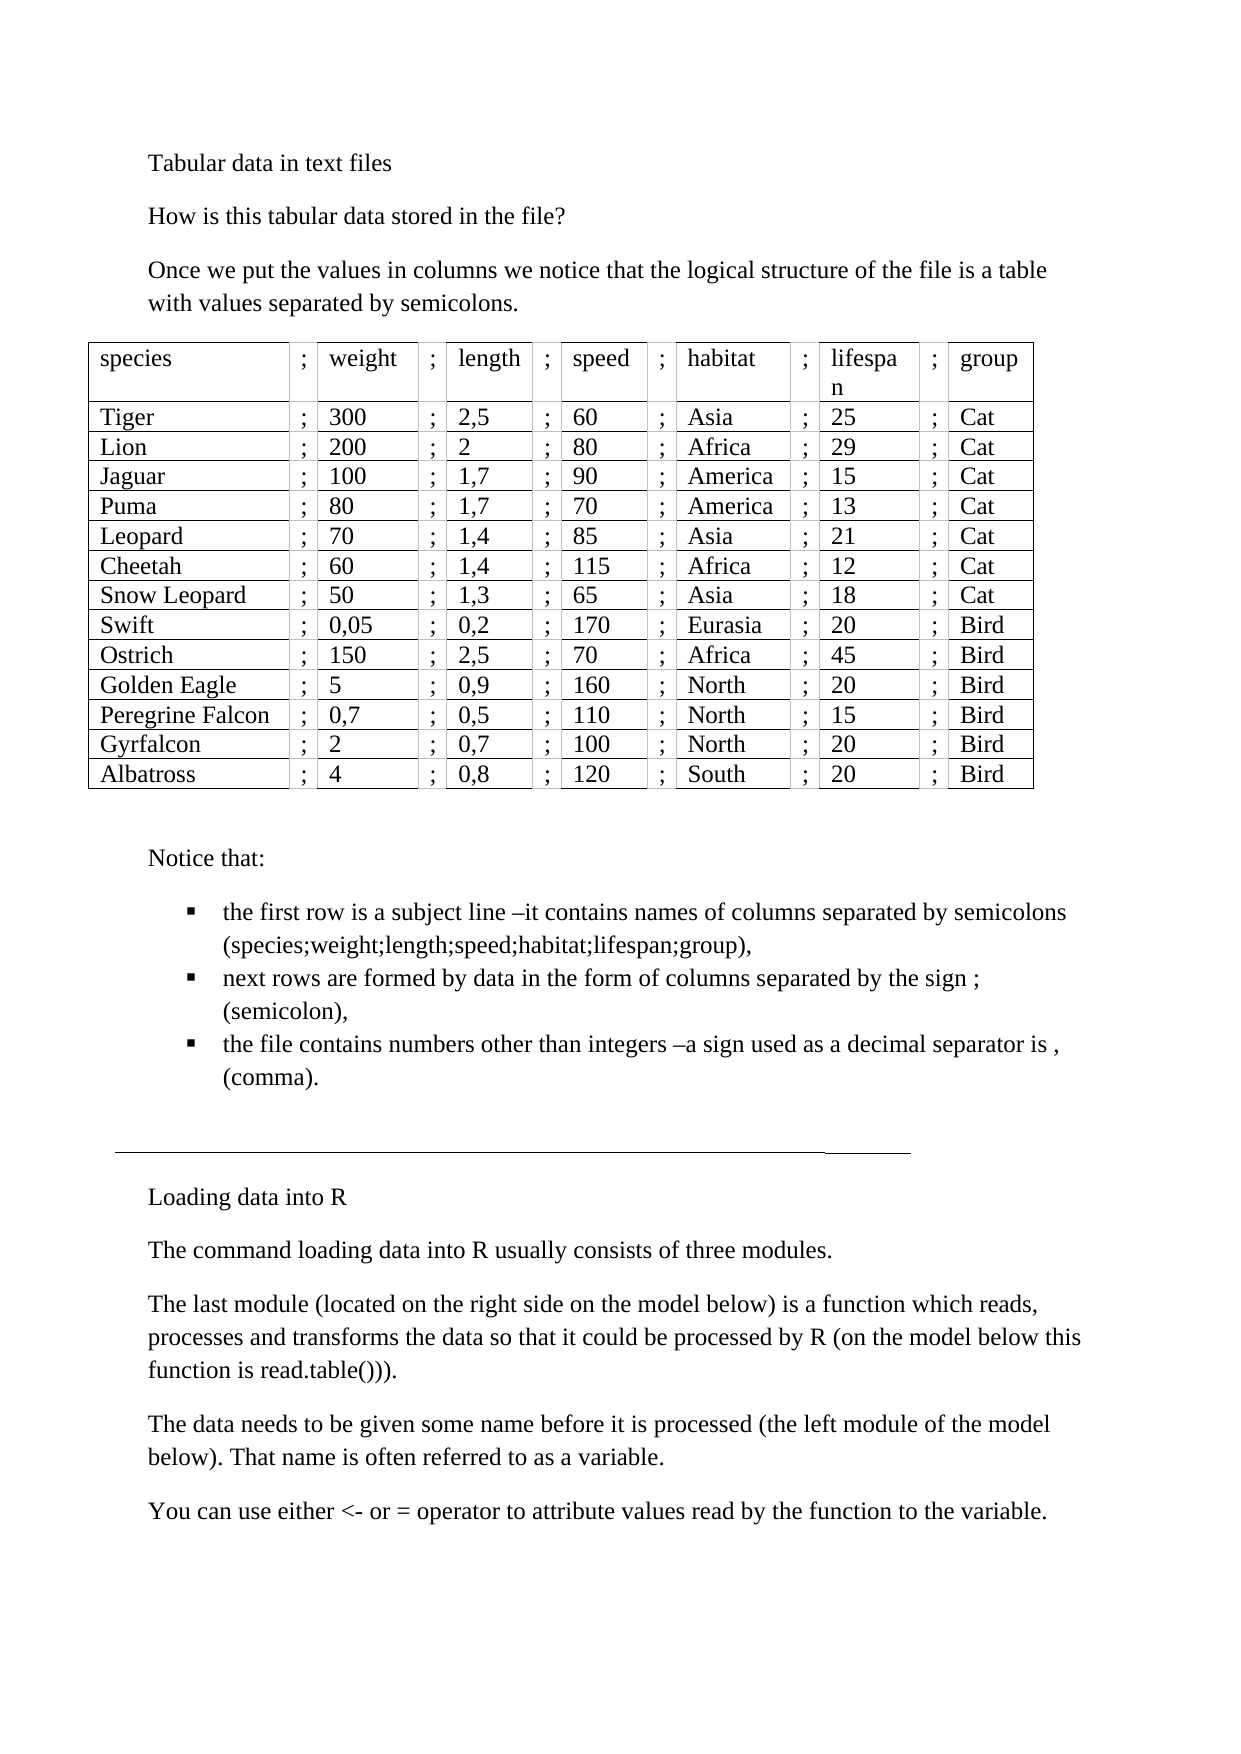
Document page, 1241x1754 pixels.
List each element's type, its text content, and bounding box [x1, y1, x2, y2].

table_cell Cat [949, 551, 1033, 579]
table_cell Cheetah [89, 551, 289, 579]
table_cell 15 [820, 461, 919, 490]
table_cell ; [533, 730, 561, 758]
table_cell ; [419, 461, 446, 490]
table_cell Asia [677, 521, 790, 550]
list next rows are formed by data in the form of columns separated by the sign ; (semicolon), [185, 963, 1093, 1024]
table_cell ; [290, 491, 317, 520]
table_cell ; [791, 670, 819, 699]
table_cell 2,5 [447, 402, 532, 431]
table_header ; [533, 343, 561, 401]
table_header ; [920, 343, 948, 401]
table_cell ; [419, 640, 446, 669]
table_cell ; [419, 402, 446, 431]
table_cell 29 [820, 432, 919, 460]
table_cell 0,2 [447, 610, 532, 639]
table_cell Cat [949, 402, 1033, 431]
table_cell Cat [949, 461, 1033, 490]
text Tabular data in text files [148, 148, 1093, 176]
table_cell Africa [677, 640, 790, 669]
table_cell ; [533, 461, 561, 490]
table_cell ; [290, 521, 317, 550]
table_cell 0,5 [447, 700, 532, 728]
table_cell ; [290, 700, 317, 728]
table_cell 0,8 [447, 759, 532, 788]
table_cell ; [648, 759, 676, 788]
table_cell ; [648, 432, 676, 460]
table_cell 2,5 [447, 640, 532, 669]
text You can use either <- or = operator to attribute values read by the function to the variable. [148, 1496, 1093, 1525]
table_cell 1,7 [447, 491, 532, 520]
table_cell ; [920, 461, 948, 490]
table_cell 80 [562, 432, 647, 460]
table_cell ; [791, 461, 819, 490]
table_cell Africa [677, 551, 790, 579]
table_cell ; [533, 610, 561, 639]
text The data needs to be given some name before it is processed (the left module of the model below). That name is often referred to as a variable. [148, 1409, 1093, 1471]
table_cell 90 [562, 461, 647, 490]
table_header ; [648, 343, 676, 401]
table_cell ; [533, 402, 561, 431]
text The command loading data into R usually consists of three modules. [148, 1236, 1093, 1264]
table_header habitat [677, 343, 790, 401]
table_cell ; [791, 581, 819, 609]
table_cell 0,05 [318, 610, 418, 639]
table_cell ; [290, 610, 317, 639]
table_cell ; [920, 670, 948, 699]
text Notice that: [148, 843, 1093, 872]
table_cell Jaguar [89, 461, 289, 490]
table_cell 1,3 [447, 581, 532, 609]
text The last module (located on the right side on the model below) is a function which reads, processes and transforms the data so that it could be processed by R (on the model below this function is read.table())). [148, 1289, 1093, 1384]
table_cell Asia [677, 581, 790, 609]
list the first row is a subject line –it contains names of columns separated by semicolons (species;weight;length;speed;habitat;lifespan;group), [185, 897, 1093, 958]
table_header group [949, 343, 1033, 401]
table_cell Golden Eagle [89, 670, 289, 699]
table_cell ; [920, 521, 948, 550]
table_cell ; [290, 670, 317, 699]
table_cell Bird [949, 730, 1033, 758]
table_cell 4 [318, 759, 418, 788]
table_cell 0,7 [318, 700, 418, 728]
table_cell 20 [820, 730, 919, 758]
table_cell North [677, 700, 790, 728]
table_cell 15 [820, 700, 919, 728]
table_cell Cat [949, 432, 1033, 460]
table_cell 20 [820, 759, 919, 788]
table_cell 170 [562, 610, 647, 639]
text Loading data into R [148, 1182, 1093, 1211]
table_cell 110 [562, 700, 647, 728]
table_cell Lion [89, 432, 289, 460]
table_cell ; [648, 402, 676, 431]
table_cell 0,7 [447, 730, 532, 758]
table_cell ; [920, 402, 948, 431]
table_cell 20 [820, 610, 919, 639]
table_header length [447, 343, 532, 401]
table_cell ; [791, 402, 819, 431]
table_cell ; [648, 670, 676, 699]
table_cell 20 [820, 670, 919, 699]
table_cell 0,9 [447, 670, 532, 699]
table_cell ; [791, 432, 819, 460]
table_cell ; [791, 640, 819, 669]
table_cell Ostrich [89, 640, 289, 669]
table_cell ; [419, 759, 446, 788]
table_cell 45 [820, 640, 919, 669]
table_header speed [562, 343, 647, 401]
table_cell ; [533, 581, 561, 609]
table_header ; [791, 343, 819, 401]
table_cell ; [920, 640, 948, 669]
table_cell Asia [677, 402, 790, 431]
table_cell 50 [318, 581, 418, 609]
table_cell 60 [318, 551, 418, 579]
table_cell North [677, 730, 790, 758]
table_cell ; [920, 700, 948, 728]
table_cell 60 [562, 402, 647, 431]
table_header ; [290, 343, 317, 401]
table_cell Bird [949, 670, 1033, 699]
table_cell ; [419, 551, 446, 579]
table_cell ; [290, 551, 317, 579]
table_cell ; [419, 670, 446, 699]
table_cell 25 [820, 402, 919, 431]
table_cell ; [791, 759, 819, 788]
table_cell ; [920, 432, 948, 460]
table_cell 70 [562, 640, 647, 669]
table_cell Bird [949, 759, 1033, 788]
table_cell 120 [562, 759, 647, 788]
table_cell ; [648, 700, 676, 728]
table_cell ; [648, 551, 676, 579]
table_cell ; [648, 581, 676, 609]
table_cell Albatross [89, 759, 289, 788]
table_cell ; [290, 432, 317, 460]
table_cell ; [419, 581, 446, 609]
table_cell ; [920, 551, 948, 579]
table_cell 5 [318, 670, 418, 699]
table_cell 21 [820, 521, 919, 550]
table_cell ; [920, 730, 948, 758]
table_cell Cat [949, 491, 1033, 520]
table_cell 85 [562, 521, 647, 550]
table_cell Gyrfalcon [89, 730, 289, 758]
table_cell Africa [677, 432, 790, 460]
table_cell 1,4 [447, 521, 532, 550]
table_cell Peregrine Falcon [89, 700, 289, 728]
table_cell ; [419, 610, 446, 639]
table_cell ; [533, 670, 561, 699]
table_cell ; [791, 491, 819, 520]
table_cell ; [290, 402, 317, 431]
table_cell 18 [820, 581, 919, 609]
table_cell ; [419, 491, 446, 520]
table_cell ; [648, 730, 676, 758]
table_cell 70 [562, 491, 647, 520]
table_cell ; [290, 730, 317, 758]
table_cell 65 [562, 581, 647, 609]
table_cell ; [791, 610, 819, 639]
table_cell ; [791, 521, 819, 550]
table_cell ; [533, 759, 561, 788]
table_cell 1,4 [447, 551, 532, 579]
table_cell ; [533, 551, 561, 579]
table_cell ; [920, 491, 948, 520]
table_cell ; [648, 521, 676, 550]
table_cell 80 [318, 491, 418, 520]
table_cell Leopard [89, 521, 289, 550]
table_cell Snow Leopard [89, 581, 289, 609]
table_cell Cat [949, 521, 1033, 550]
table_cell America [677, 461, 790, 490]
table_cell 100 [562, 730, 647, 758]
table_cell ; [290, 759, 317, 788]
table_cell ; [290, 581, 317, 609]
table_cell America [677, 491, 790, 520]
table_cell 2 [447, 432, 532, 460]
table_cell ; [419, 521, 446, 550]
table_cell 1,7 [447, 461, 532, 490]
text Once we put the values in columns we notice that the logical structure of the file is a table with values separated by semicolons. [148, 255, 1093, 317]
table_cell ; [648, 491, 676, 520]
table_cell 200 [318, 432, 418, 460]
table_cell ; [533, 491, 561, 520]
table_cell South [677, 759, 790, 788]
table_cell 150 [318, 640, 418, 669]
table_header species [89, 343, 289, 401]
table_cell ; [920, 759, 948, 788]
table_cell ; [648, 640, 676, 669]
table_cell ; [290, 461, 317, 490]
table_cell Tiger [89, 402, 289, 431]
table_cell 115 [562, 551, 647, 579]
table_cell ; [533, 700, 561, 728]
list the file contains numbers other than integers –a sign used as a decimal separator is , (comma). [185, 1029, 1093, 1091]
table_cell ; [648, 610, 676, 639]
table_header weight [318, 343, 418, 401]
table_cell ; [533, 432, 561, 460]
table_cell Bird [949, 640, 1033, 669]
table_cell ; [920, 581, 948, 609]
table_cell Puma [89, 491, 289, 520]
table_cell ; [920, 610, 948, 639]
table_cell Swift [89, 610, 289, 639]
table_cell North [677, 670, 790, 699]
table_cell 100 [318, 461, 418, 490]
table_cell 70 [318, 521, 418, 550]
table_cell 12 [820, 551, 919, 579]
table_cell 300 [318, 402, 418, 431]
table_cell ; [419, 730, 446, 758]
table_cell ; [533, 521, 561, 550]
table_cell Bird [949, 610, 1033, 639]
table_header ; [419, 343, 446, 401]
table_cell 13 [820, 491, 919, 520]
table_cell ; [791, 700, 819, 728]
table_header lifespan [820, 343, 919, 401]
table_cell Eurasia [677, 610, 790, 639]
table_cell ; [533, 640, 561, 669]
table_cell ; [290, 640, 317, 669]
table_cell ; [419, 700, 446, 728]
table_cell 2 [318, 730, 418, 758]
table_cell ; [791, 730, 819, 758]
text How is this tabular data stored in the file? [148, 201, 1093, 230]
table_cell 160 [562, 670, 647, 699]
table_cell ; [791, 551, 819, 579]
table_cell ; [419, 432, 446, 460]
table_cell ; [648, 461, 676, 490]
table_cell Cat [949, 581, 1033, 609]
table_cell Bird [949, 700, 1033, 728]
